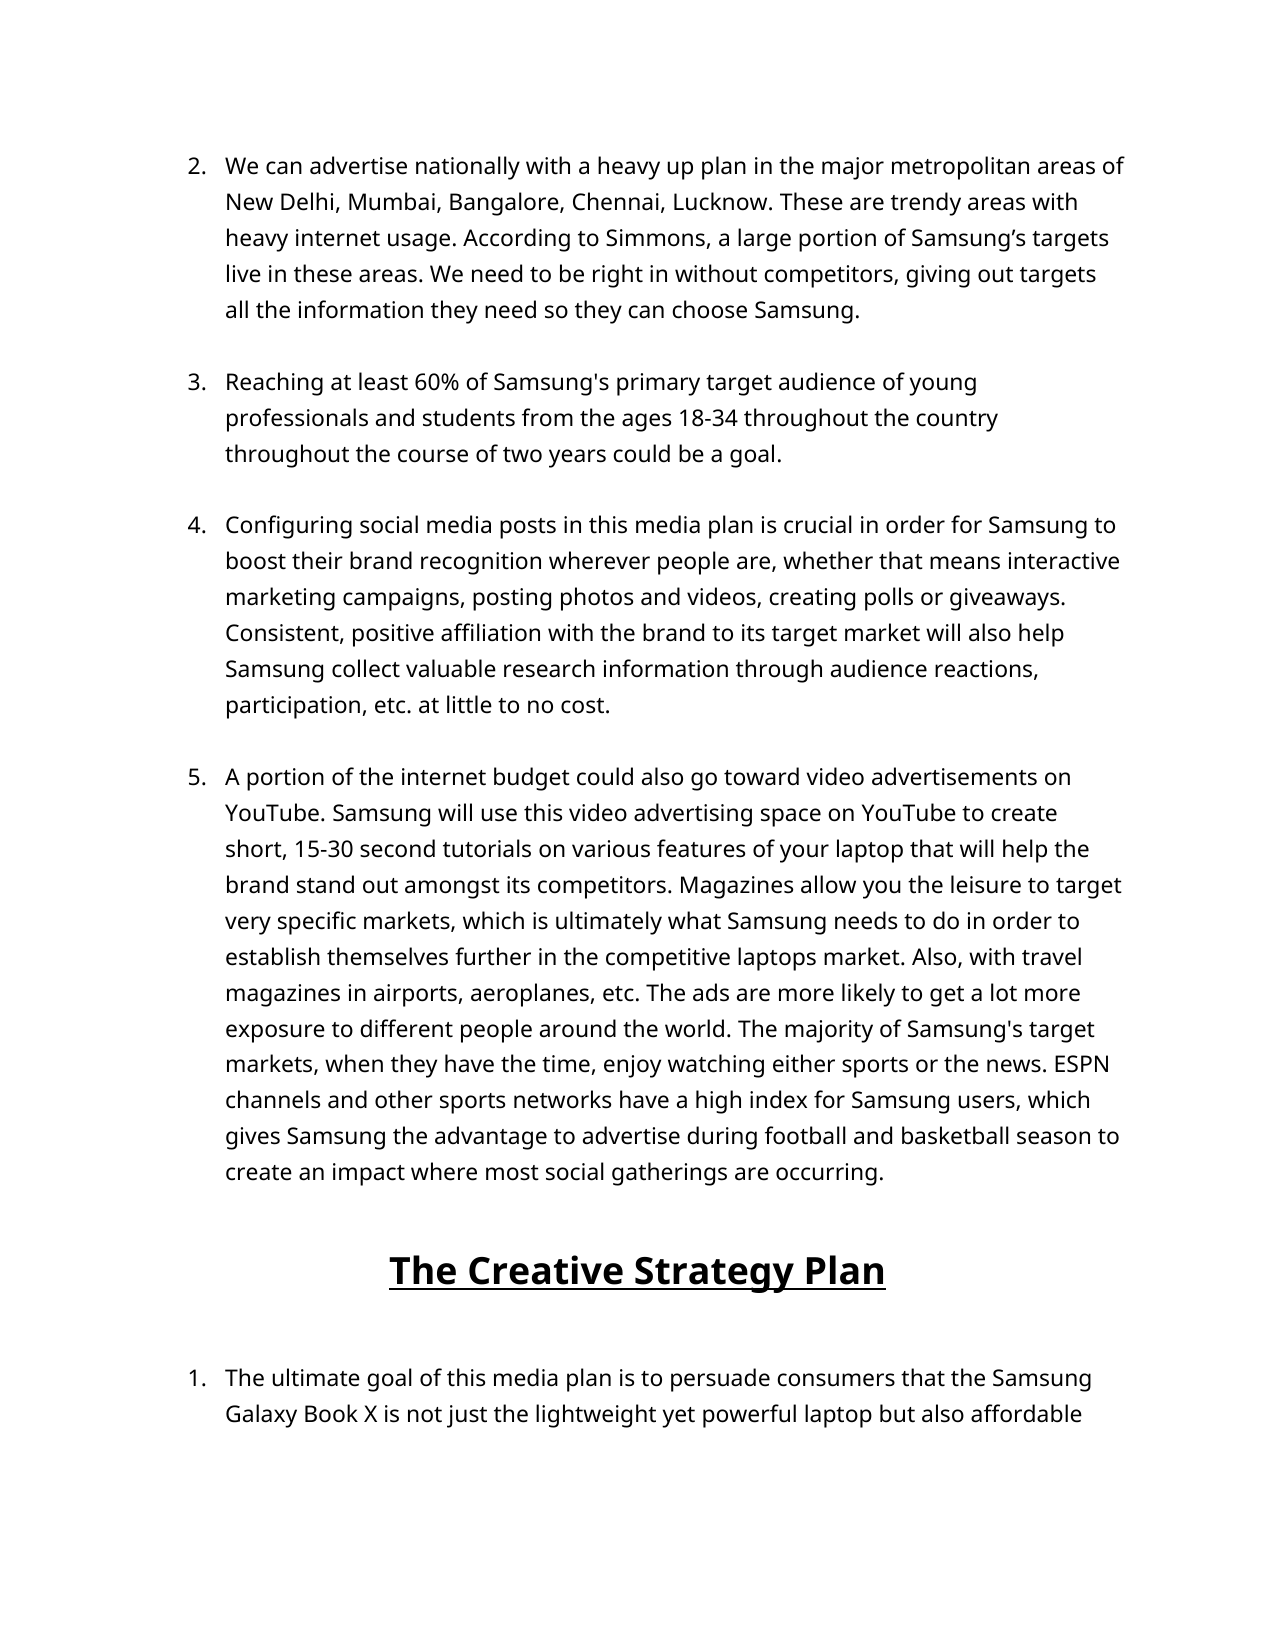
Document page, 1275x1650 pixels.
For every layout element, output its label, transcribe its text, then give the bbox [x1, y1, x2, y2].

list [187, 1362, 1125, 1429]
text The Creative Strategy Plan [150, 1244, 1125, 1295]
list A portion of the internet budget could also go toward video advertisements on YouTube. Samsung will use this video advertising space on YouTube to create short, 15-30 second tutorials on various features of your laptop that will help the brand stand out amongst its competitors. Magazines allow you the leisure to target very specific markets, which is ultimately what Samsung needs to do in order to establish themselves further in the competitive laptops market. Also, with travel magazines in airports, aeroplanes, etc. The ads are more likely to get a lot more exposure to different people around the world. The majority of Samsung's target markets, when they have the time, enjoy watching either sports or the news. ESPN channels and other sports networks have a high index for Samsung users, which gives Samsung the advantage to advertise during football and basketball season to create an impact where most social gatherings are occurring. [187, 761, 1125, 1187]
list Reaching at least 60% of Samsung's primary target audience of young professionals and students from the ages 18-34 throughout the country throughout the course of two years could be a goal. [187, 366, 1125, 469]
list Configuring social media posts in this media plan is crucial in order for Samsung to boost their brand recognition wherever people are, whether that means interactive marketing campaigns, posting photos and videos, creating polls or giveaways. Consistent, positive affiliation with the brand to its target market will also help Samsung collect valuable research information through audience reactions, participation, etc. at little to no cost. [187, 509, 1125, 720]
list We can advertise nationally with a heavy up plan in the major metropolitan areas of New Delhi, Mumbai, Bangalore, Chennai, Lucknow. These are trendy areas with heavy internet usage. According to Simmons, a large portion of Samsung’s targets live in these areas. We need to be right in without competitors, giving out targets all the information they need so they can choose Samsung. [187, 150, 1125, 325]
